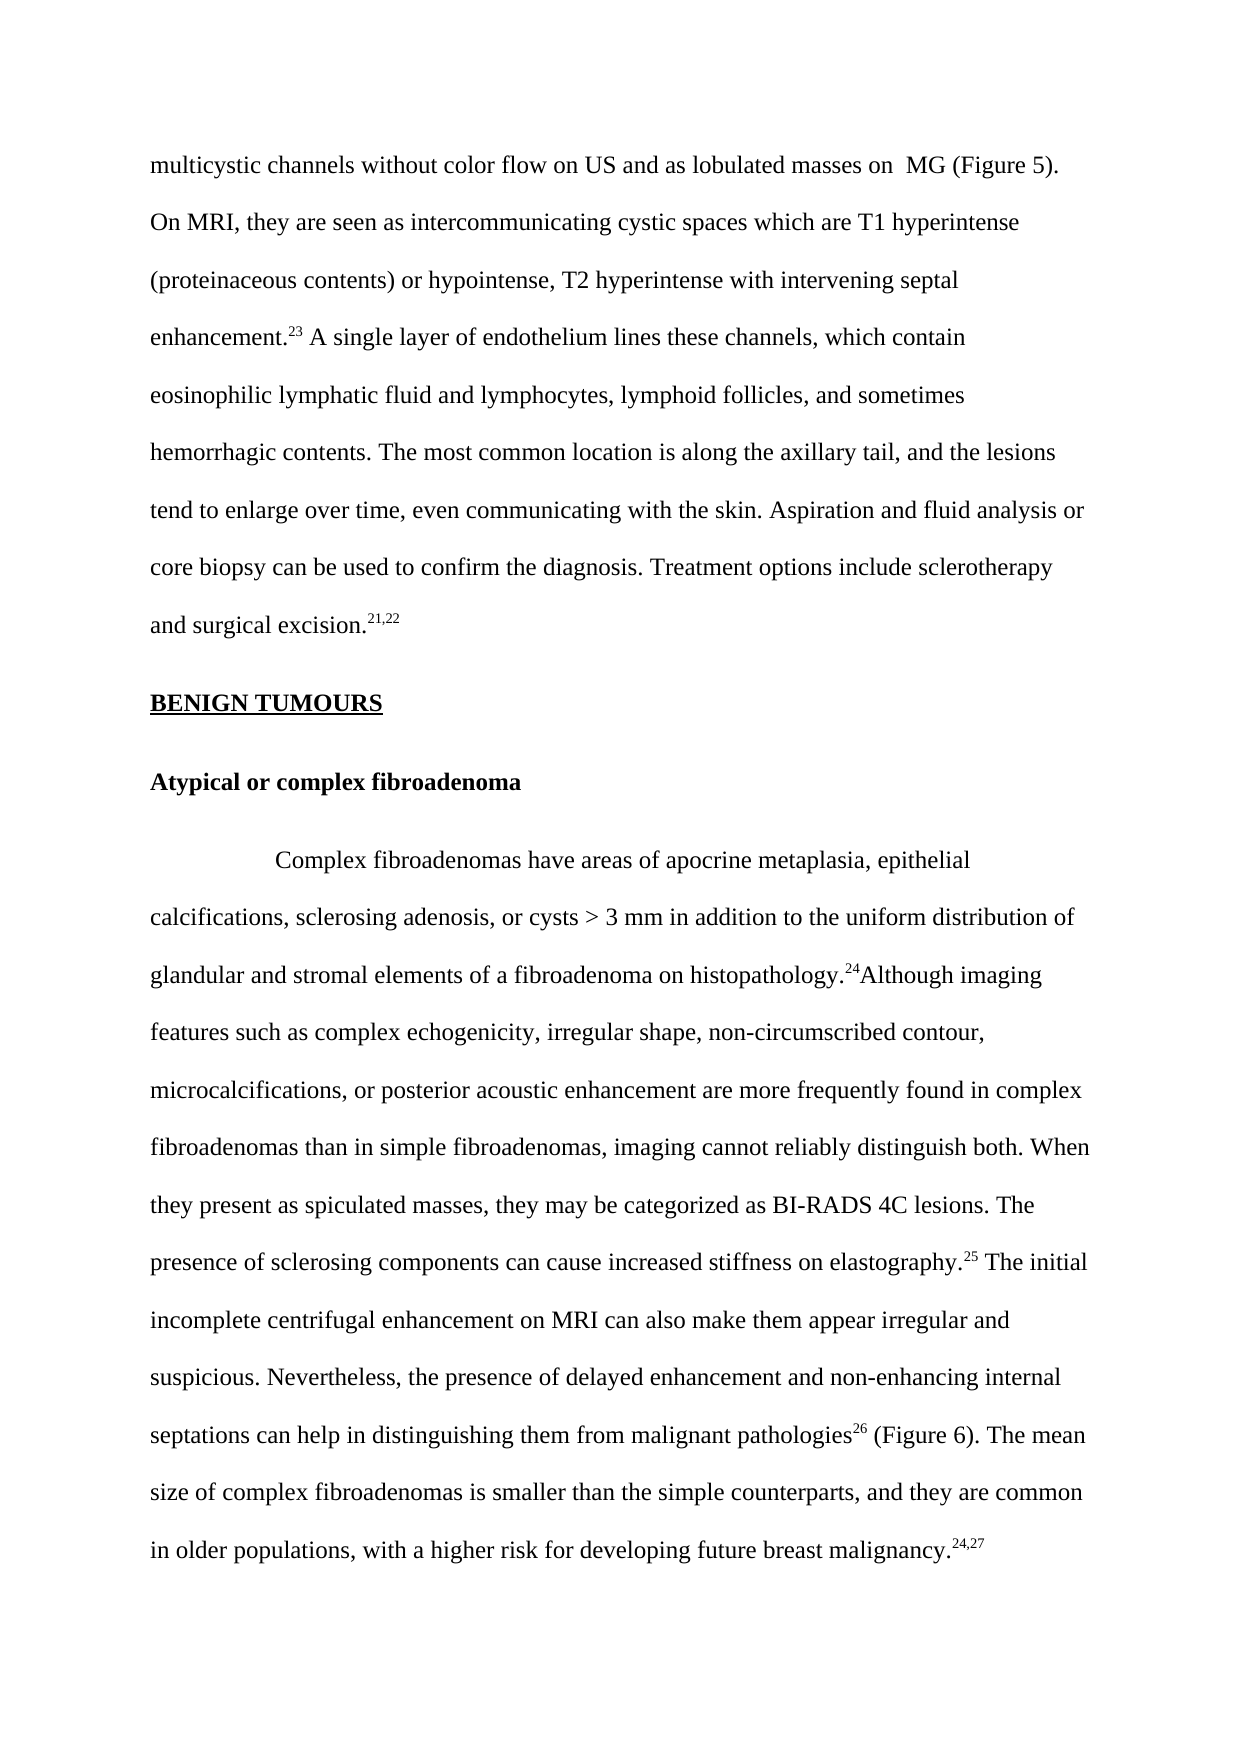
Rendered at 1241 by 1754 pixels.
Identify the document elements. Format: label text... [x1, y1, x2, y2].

text Atypical or complex fibroadenoma [150, 767, 1090, 795]
text Complex fibroadenomas have areas of apocrine metaplasia, epithelial calcifications, sclerosing adenosis, or cysts > 3 mm in addition to the uniform distribution of glandular and stromal elements of a fibroadenoma on histopathology.24Although imaging features such as complex echogenicity, irregular shape, non-circumscribed contour, microcalcifications, or posterior acoustic enhancement are more frequently found in complex fibroadenomas than in simple fibroadenomas, imaging cannot reliably distinguish both. When they present as spiculated masses, they may be categorized as BI-RADS 4C lesions. The presence of sclerosing components can cause increased stiffness on elastography.25 The initial incomplete centrifugal enhancement on MRI can also make them appear irregular and suspicious. Nevertheless, the presence of delayed enhancement and non-enhancing internal septations can help in distinguishing them from malignant pathologies26 (Figure 6). The mean size of complex fibroadenomas is smaller than the simple counterparts, and they are common in older populations, with a higher risk for developing future breast malignancy.24,27 [150, 845, 1090, 1564]
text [150, 150, 1090, 639]
text BENIGN TUMOURS [150, 688, 1090, 717]
